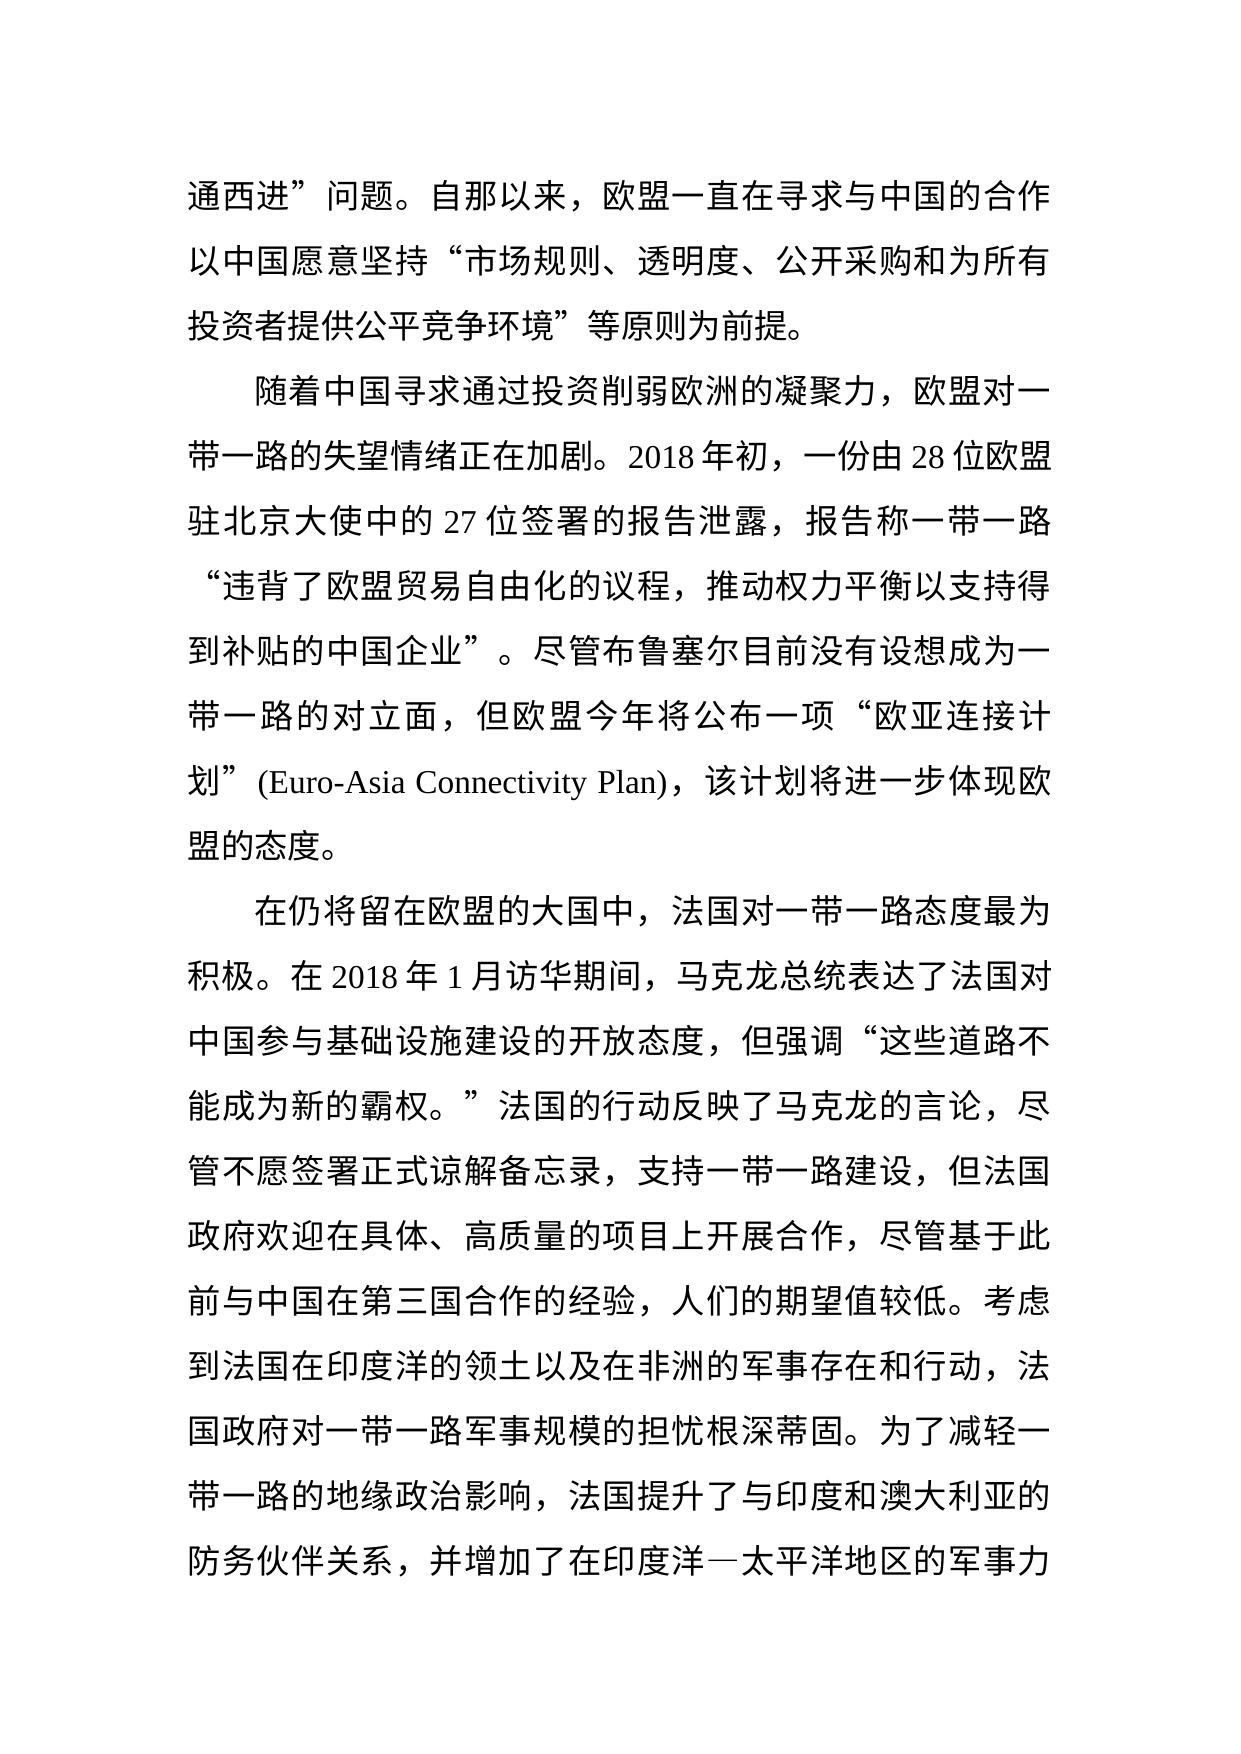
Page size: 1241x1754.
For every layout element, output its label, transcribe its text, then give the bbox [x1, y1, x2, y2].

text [187, 877, 1053, 1592]
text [187, 162, 1053, 357]
text 随着中国寻求通过投资削弱欧洲的凝聚力，欧盟对一带一路的失望情绪正在加剧。2018年初，一份由28位欧盟驻北京大使中的27位签署的报告泄露，报告称一带一路“违背了欧盟贸易自由化的议程，推动权力平衡以支持得到补贴的中国企业”。尽管布鲁塞尔目前没有设想成为一带一路的对立面，但欧盟今年将公布一项“欧亚连接计划”(Euro-Asia Connectivity Plan)，该计划将进一步体现欧盟的态度。 [187, 357, 1053, 877]
